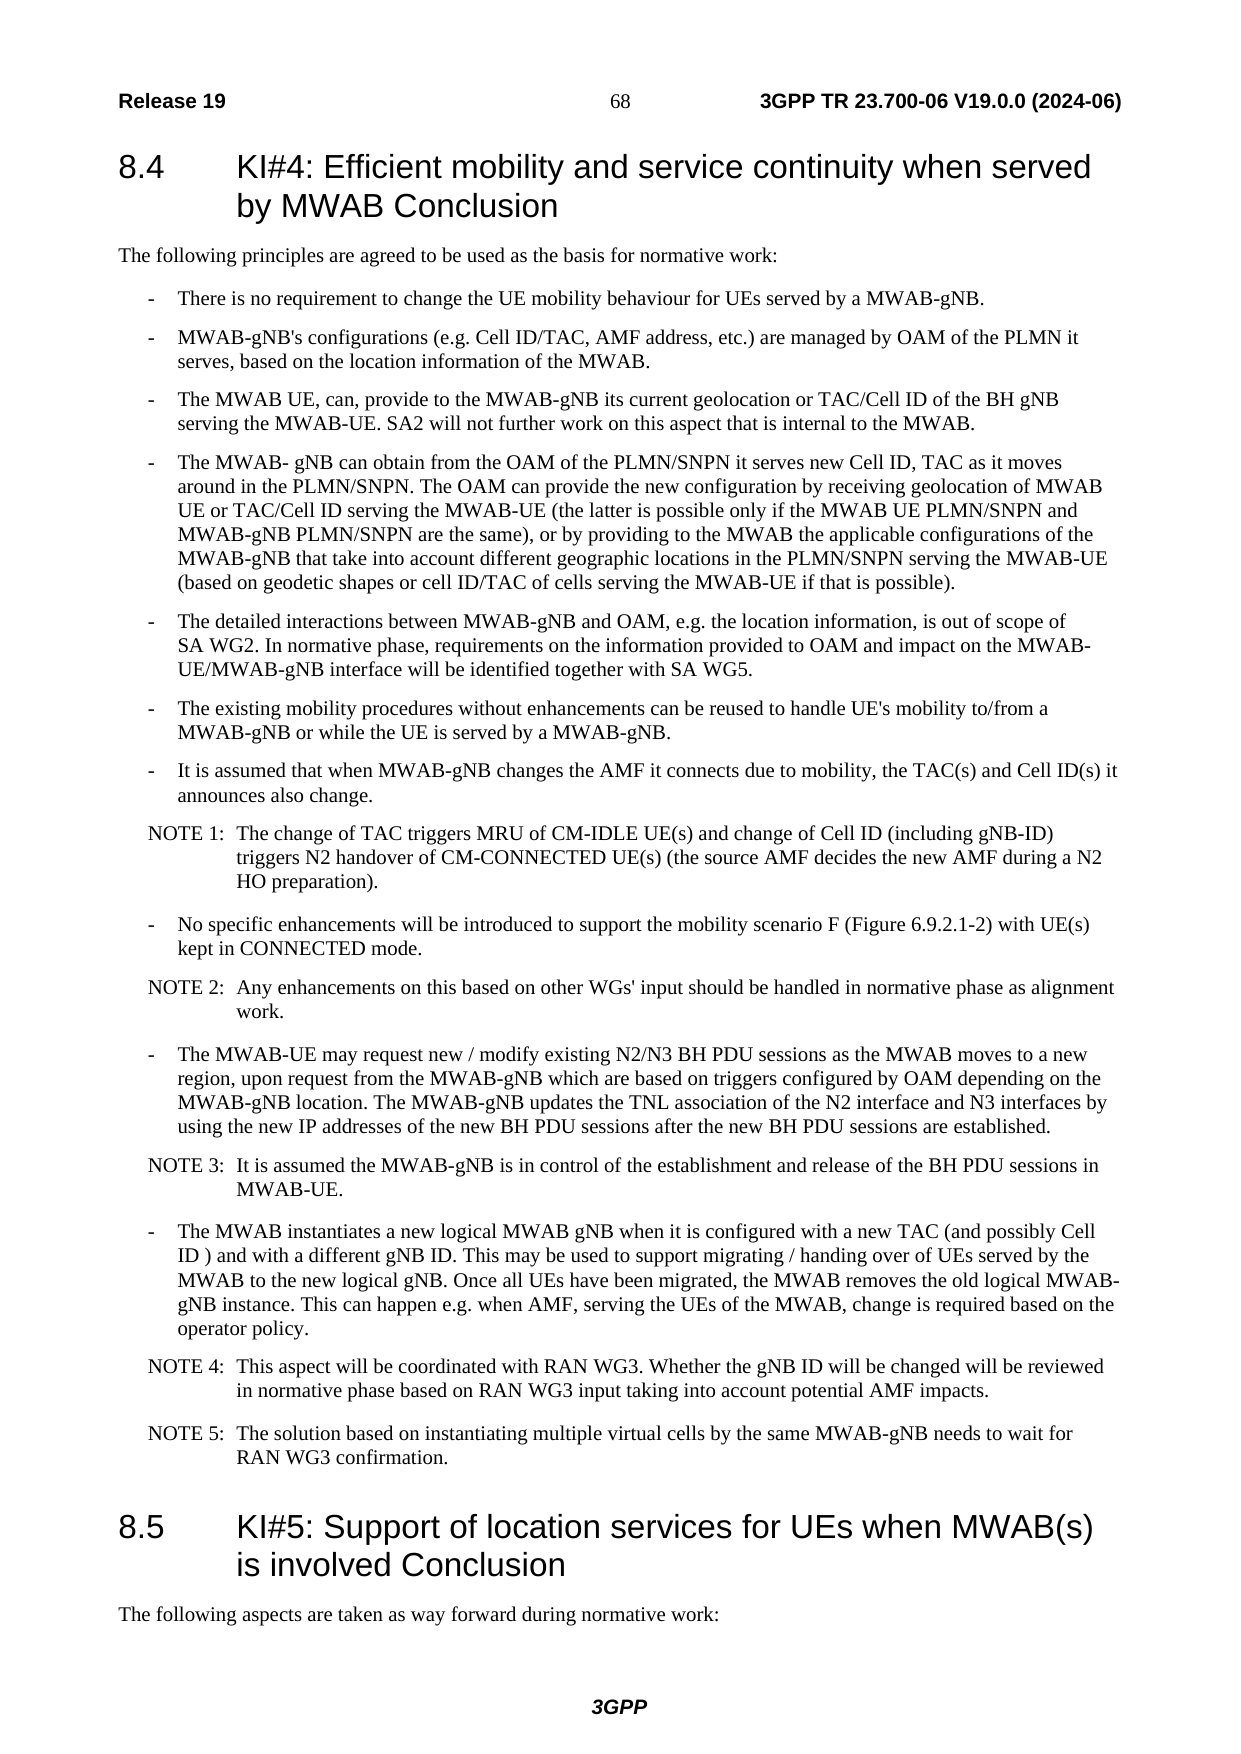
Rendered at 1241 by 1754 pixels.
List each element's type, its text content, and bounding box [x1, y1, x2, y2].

text - The MWAB-UE may request new / modify existing N2/N3 BH PDU sessions as the MWAB moves to a new region, upon request from the MWAB-gNB which are based on triggers configured by OAM depending on the MWAB-gNB location. The MWAB-gNB updates the TNL association of the N2 interface and N3 interfaces by using the new IP addresses of the new BH PDU sessions after the new BH PDU sessions are established. [148, 1042, 1122, 1138]
text NOTE 5: The solution based on instantiating multiple virtual cells by the same MWAB-gNB needs to wait for RAN WG3 confirmation. [148, 1421, 1122, 1469]
subtitle 8.5 KI#5: Support of location services for UEs when MWAB(s) is involved Conclusion [118, 1507, 1122, 1584]
text - The MWAB instantiates a new logical MWAB gNB when it is configured with a new TAC (and possibly Cell ID ) and with a different gNB ID. This may be used to support migrating / handing over of UEs served by the MWAB to the new logical gNB. Once all UEs have been migrated, the MWAB removes the old logical MWAB-gNB instance. This can happen e.g. when AMF, serving the UEs of the MWAB, change is required based on the operator policy. [148, 1219, 1122, 1340]
text NOTE 1: The change of TAC triggers MRU of CM-IDLE UE(s) and change of Cell ID (including gNB-ID) triggers N2 handover of CM-CONNECTED UE(s) (the source AMF decides the new AMF during a N2 HO preparation). [148, 821, 1122, 893]
text NOTE 3: It is assumed the MWAB-gNB is in control of the establishment and release of the BH PDU sessions in MWAB-UE. [148, 1152, 1122, 1201]
text - MWAB-gNB's configurations (e.g. Cell ID/TAC, AMF address, etc.) are managed by OAM of the PLMN it serves, based on the location information of the MWAB. [148, 324, 1122, 373]
text - The MWAB- gNB can obtain from the OAM of the PLMN/SNPN it serves new Cell ID, TAC as it moves around in the PLMN/SNPN. The OAM can provide the new configuration by receiving geolocation of MWAB UE or TAC/Cell ID serving the MWAB-UE (the latter is possible only if the MWAB UE PLMN/SNPN and MWAB-gNB PLMN/SNPN are the same), or by providing to the MWAB the applicable configurations of the MWAB-gNB that take into account different geographic locations in the PLMN/SNPN serving the MWAB-UE (based on geodetic shapes or cell ID/TAC of cells serving the MWAB-UE if that is possible). [148, 450, 1122, 594]
text The following principles are agreed to be used as the basis for normative work: [118, 243, 1122, 267]
text - No specific enhancements will be introduced to support the mobility scenario F (Figure 6.9.2.1-2) with UE(s) kept in CONNECTED mode. [148, 912, 1122, 960]
text - The existing mobility procedures without enhancements can be reused to handle UE's mobility to/from a MWAB-gNB or while the UE is served by a MWAB-gNB. [148, 696, 1122, 744]
text - The MWAB UE, can, provide to the MWAB-gNB its current geolocation or TAC/Cell ID of the BH gNB serving the MWAB-UE. SA2 will not further work on this aspect that is internal to the MWAB. [148, 387, 1122, 435]
text - It is assumed that when MWAB-gNB changes the AMF it connects due to mobility, the TAC(s) and Cell ID(s) it announces also change. [148, 758, 1122, 807]
text NOTE 4: This aspect will be coordinated with RAN WG3. Whether the gNB ID will be changed will be reviewed in normative phase based on RAN WG3 input taking into account potential AMF impacts. [148, 1354, 1122, 1402]
text - The detailed interactions between MWAB-gNB and OAM, e.g. the location information, is out of scope of SA WG2. In normative phase, requirements on the information provided to OAM and impact on the MWAB-UE/MWAB-gNB interface will be identified together with SA WG5. [148, 609, 1122, 681]
text NOTE 2: Any enhancements on this based on other WGs' input should be handled in normative phase as alignment work. [148, 975, 1122, 1023]
subtitle 8.4 KI#4: Efficient mobility and service continuity when served by MWAB Conclusion [118, 147, 1122, 224]
text The following aspects are taken as way forward during normative work: [118, 1602, 1122, 1626]
text - There is no requirement to change the UE mobility behaviour for UEs served by a MWAB-gNB. [148, 286, 1122, 310]
